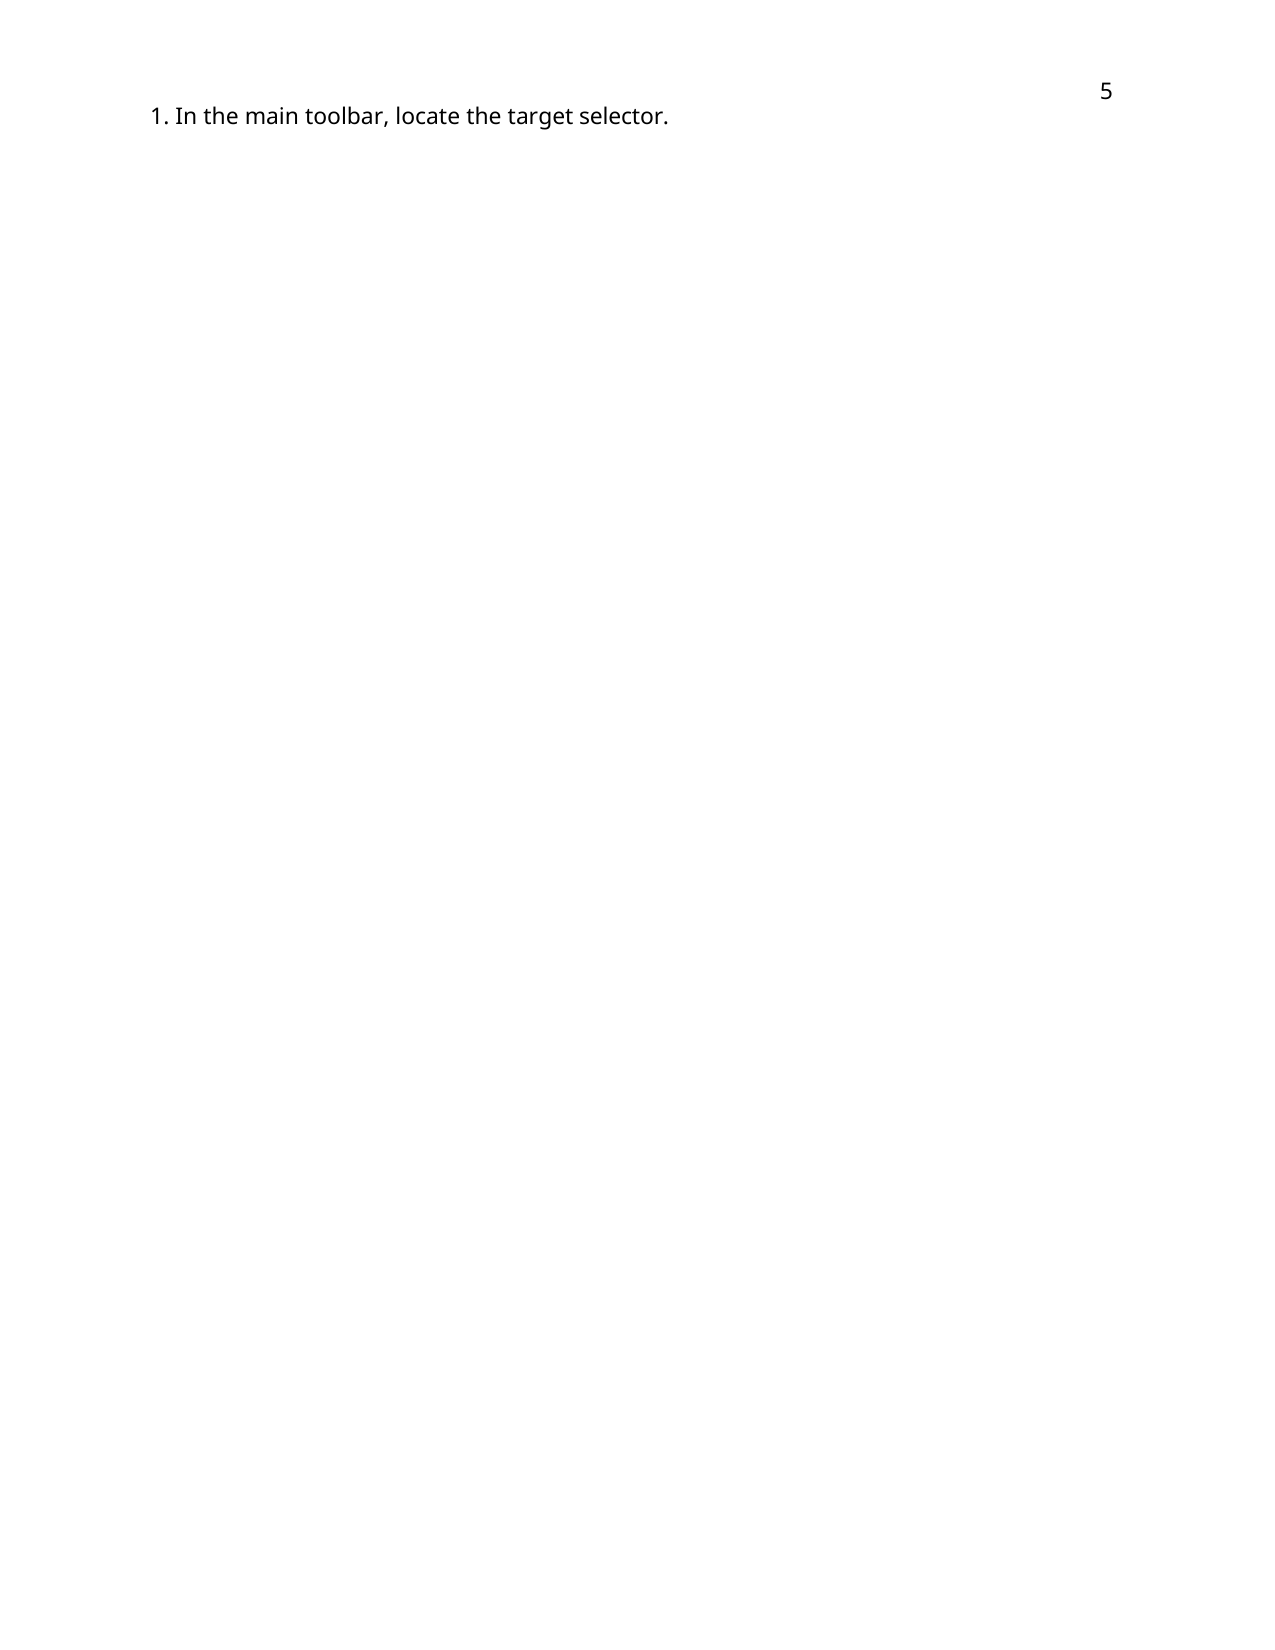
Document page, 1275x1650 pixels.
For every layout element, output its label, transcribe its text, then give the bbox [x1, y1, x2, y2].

list In the main toolbar, locate the target selector. [150, 100, 1137, 131]
